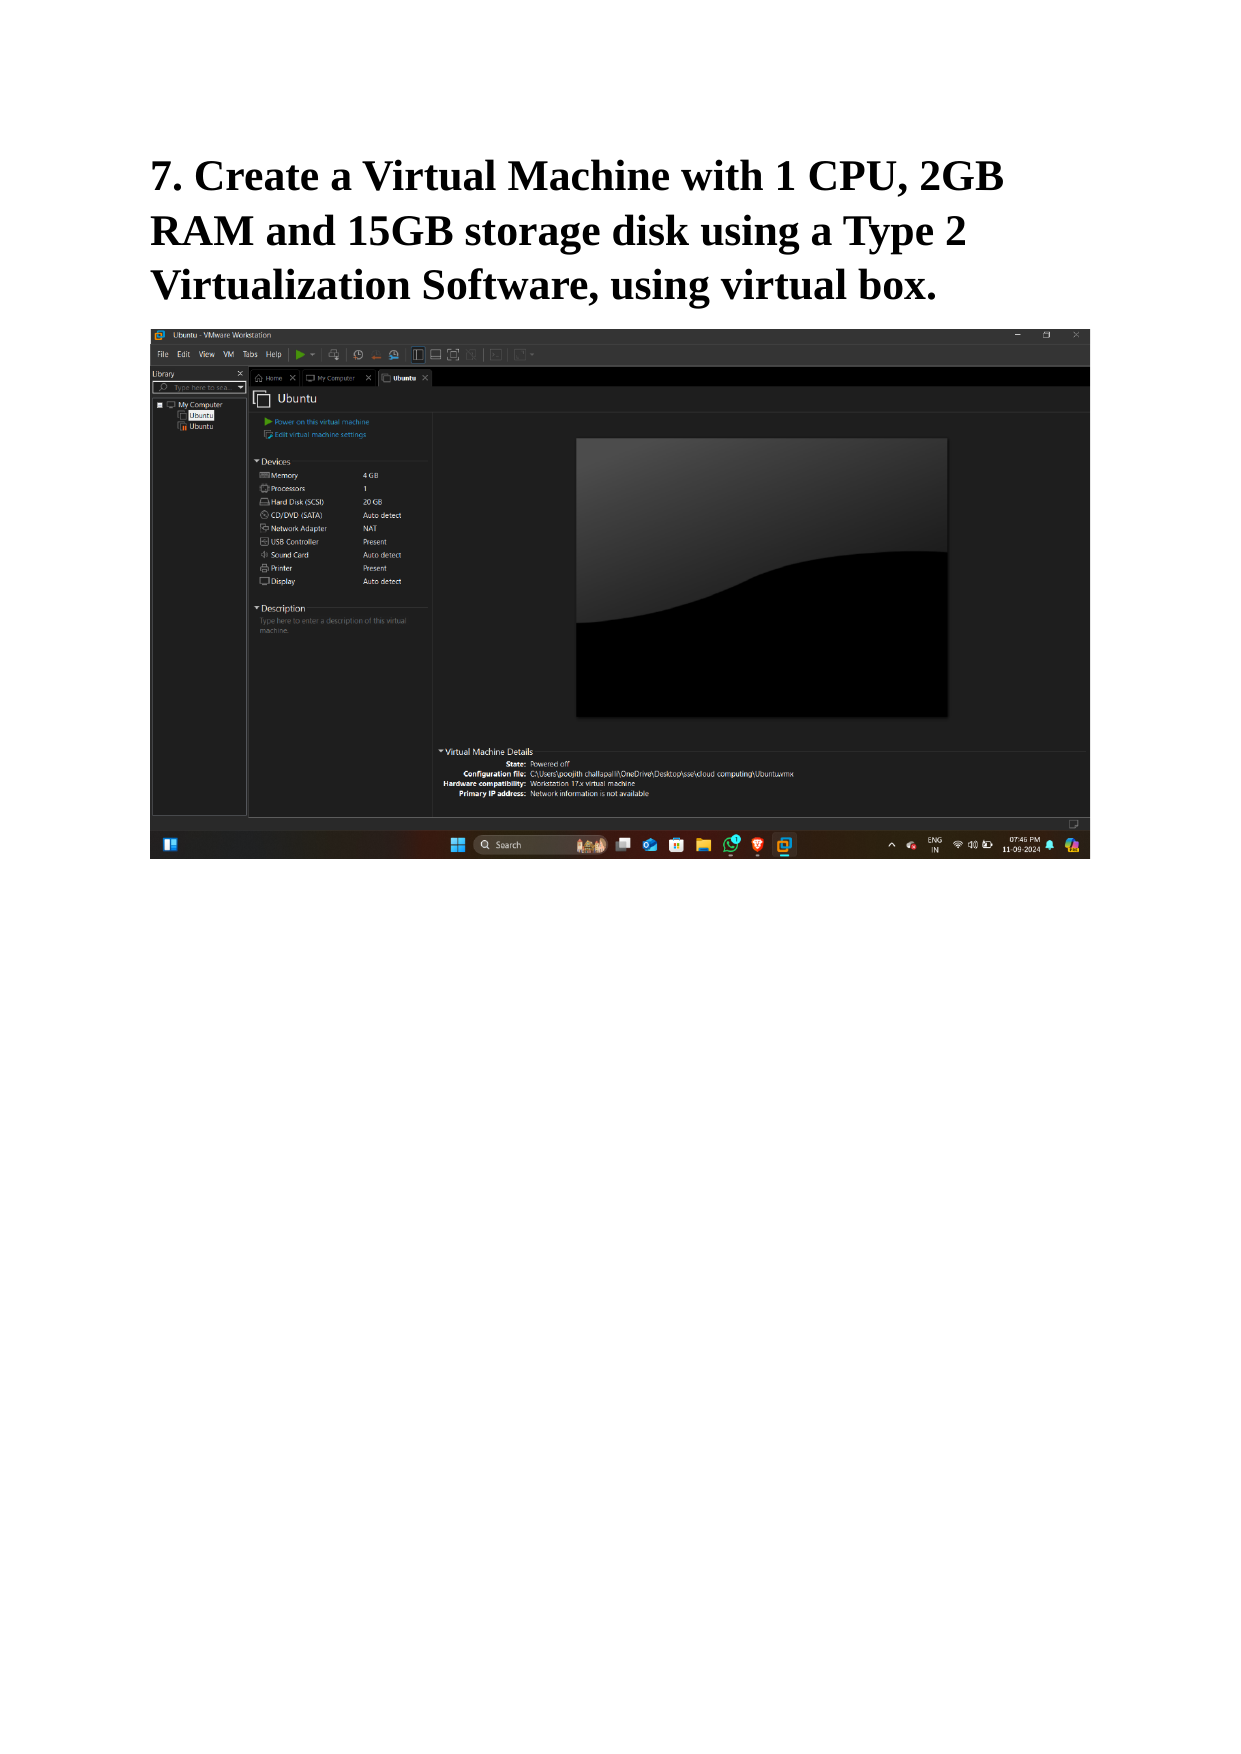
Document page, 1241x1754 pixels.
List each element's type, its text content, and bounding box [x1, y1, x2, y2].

picture [150, 329, 1091, 859]
text 7. Create a Virtual Machine with 1 CPU, 2GB RAM and 15GB storage disk using a Type 2 Virtualization Software, using virtual box. [150, 150, 1090, 309]
